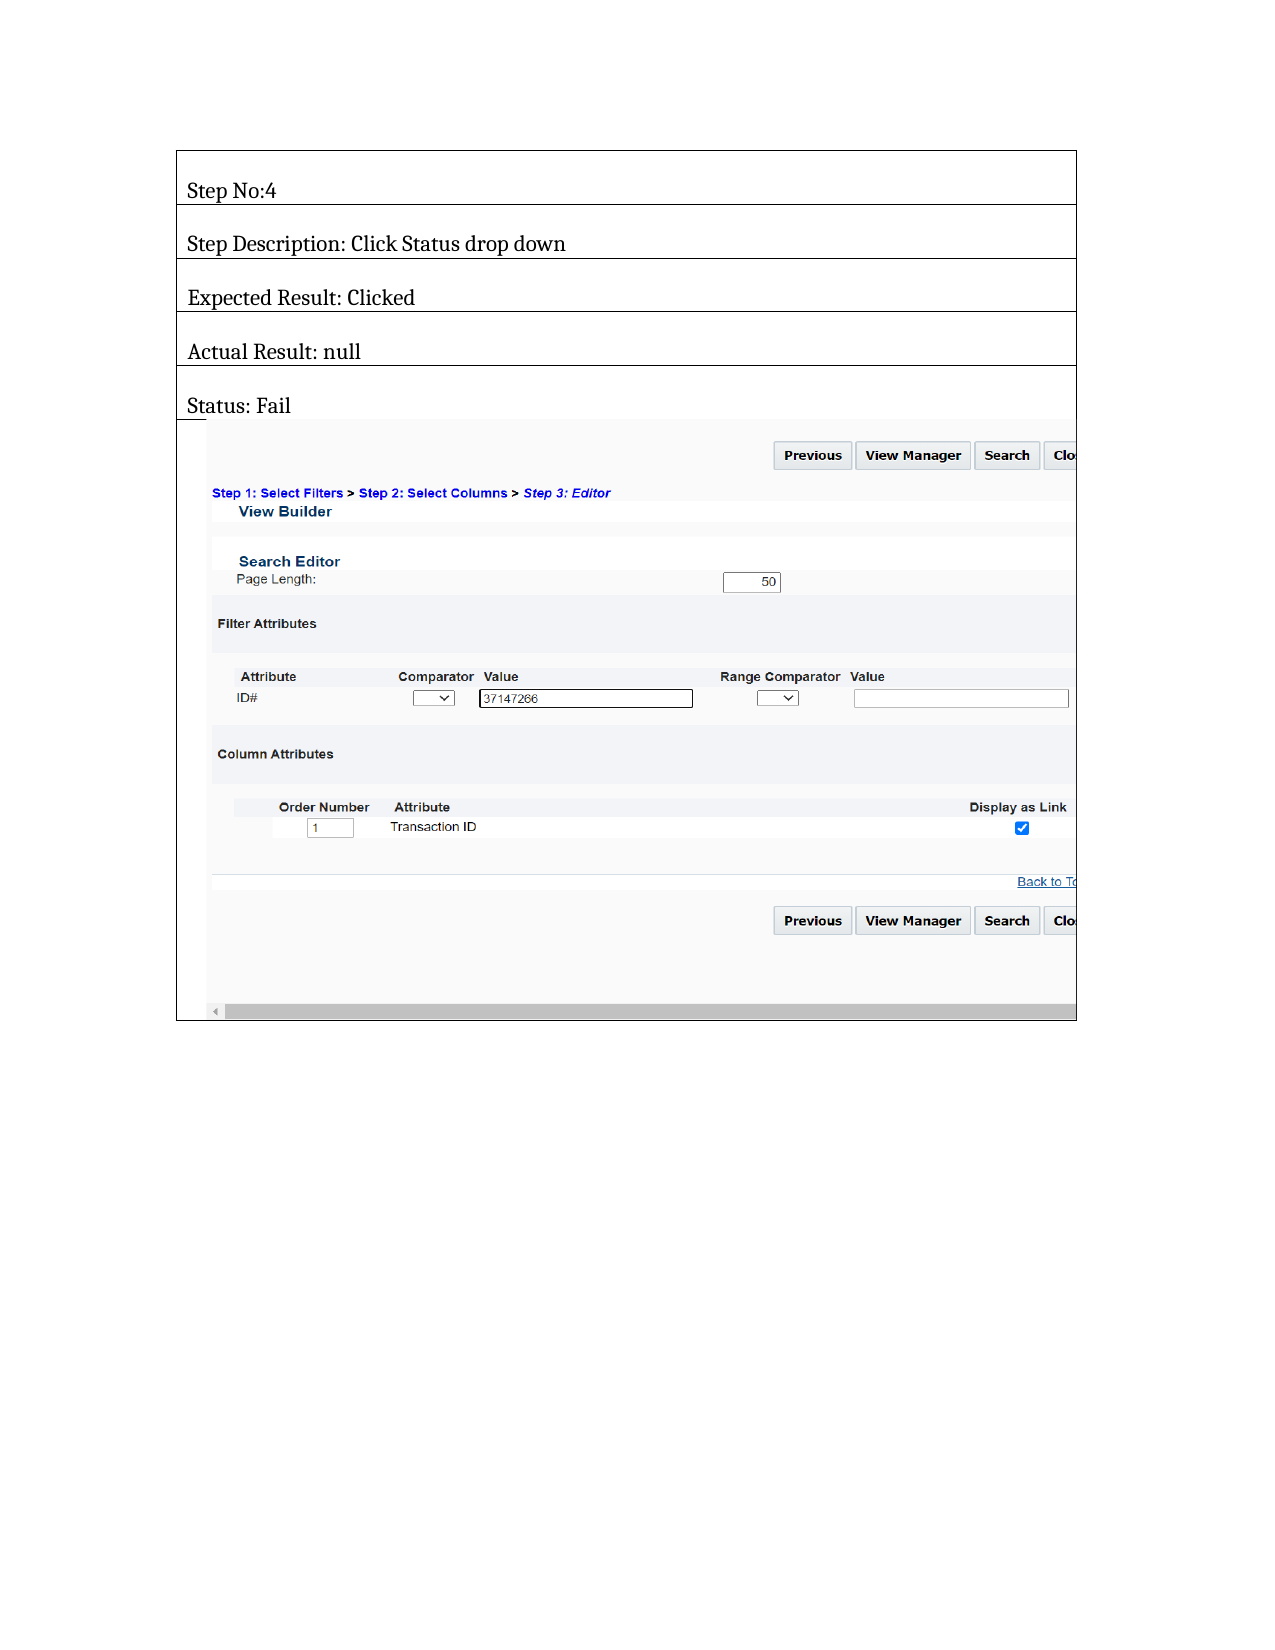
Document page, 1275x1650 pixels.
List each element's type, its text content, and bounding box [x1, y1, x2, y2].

table_cell Actual Result: null [177, 312, 1076, 365]
table_cell [177, 420, 206, 1020]
table_header Step No:4 [177, 151, 1076, 204]
table_cell Status: Fail [177, 366, 1076, 419]
table_cell Expected Result: Clicked [177, 259, 1076, 311]
table_cell Step Description: Click Status drop down [177, 205, 1076, 257]
picture [206, 419, 1077, 1020]
